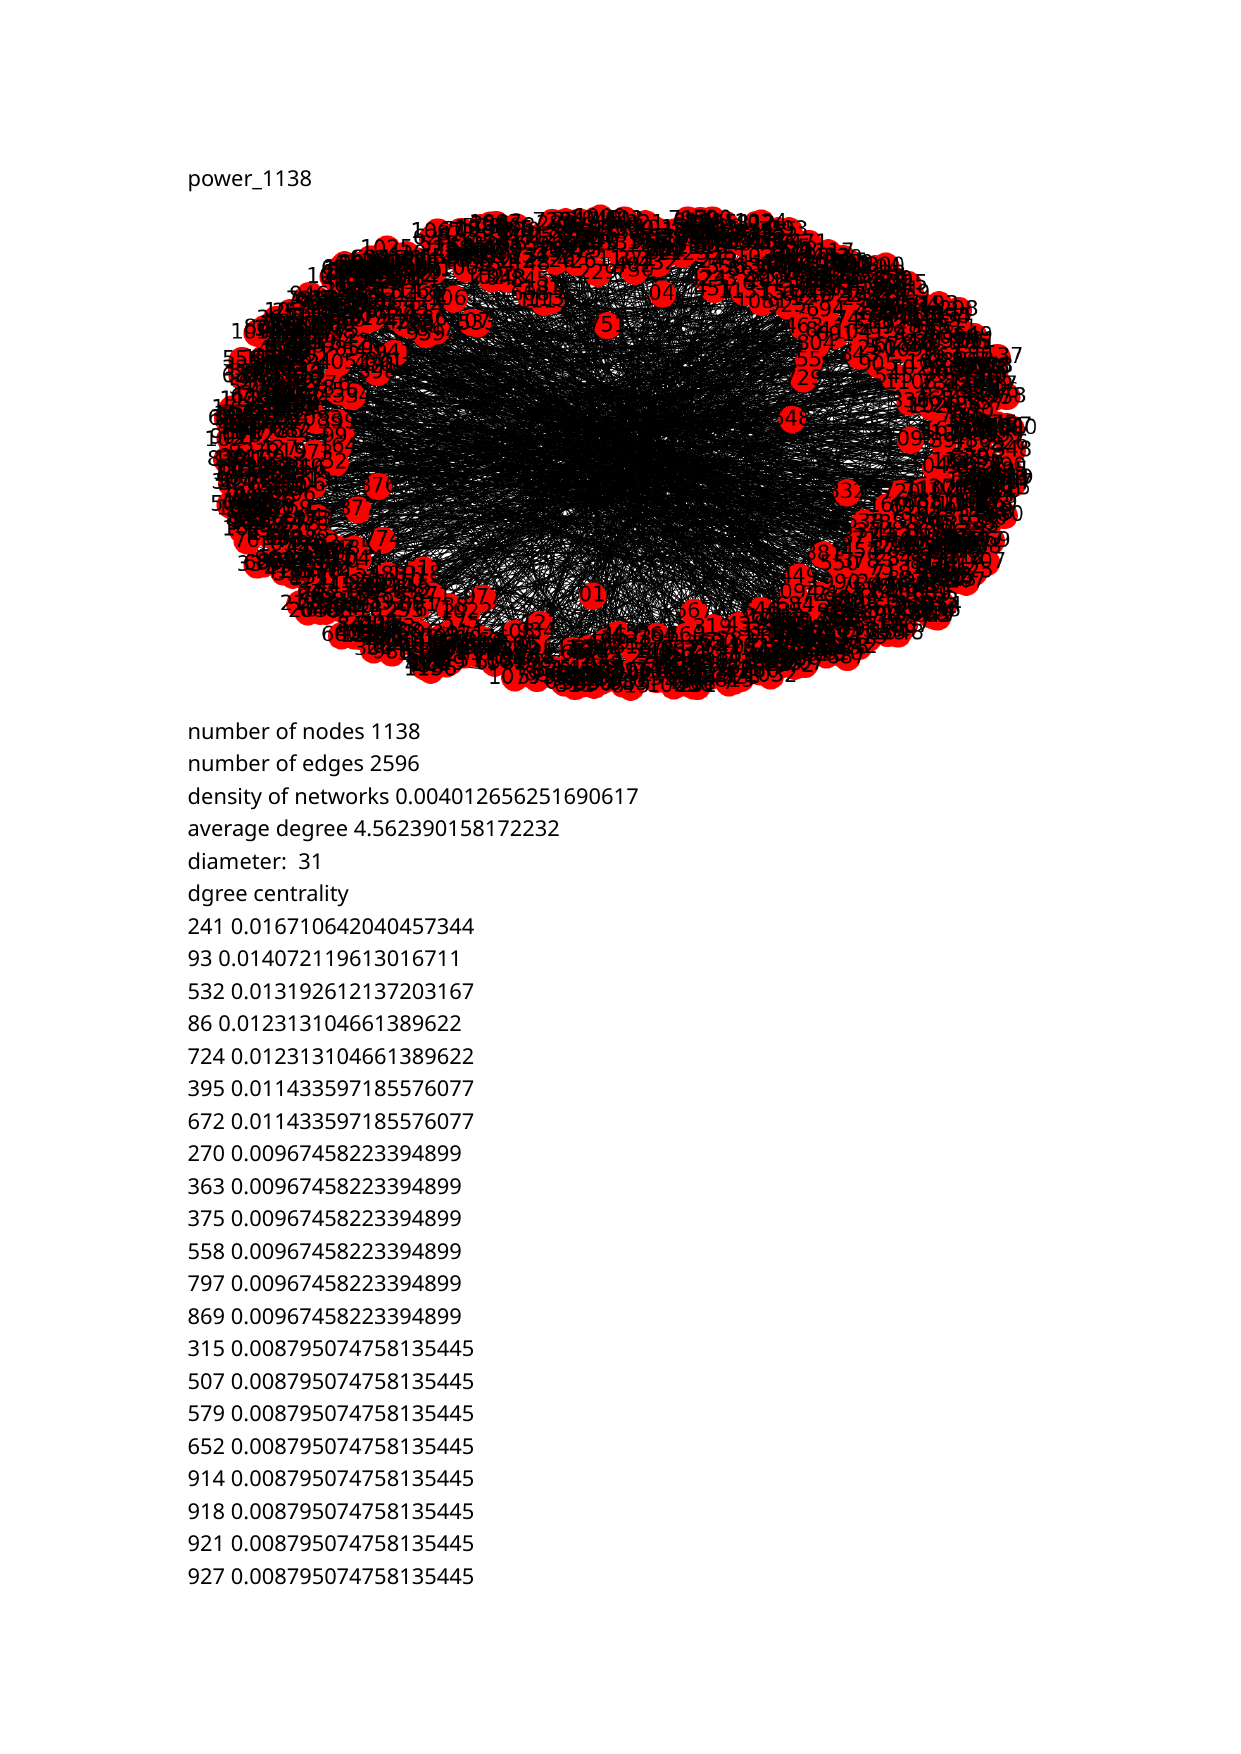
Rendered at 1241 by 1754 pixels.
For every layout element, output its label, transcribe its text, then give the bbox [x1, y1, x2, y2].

text dgree centrality [187, 877, 1053, 909]
text number of edges 2596 [187, 747, 1053, 779]
text power_1138 [187, 162, 1053, 194]
text 869 0.00967458223394899 [187, 1299, 1053, 1332]
text 375 0.00967458223394899 [187, 1202, 1053, 1234]
text density of networks 0.004012656251690617 [187, 779, 1053, 812]
text 652 0.008795074758135445 [187, 1429, 1053, 1462]
text 579 0.008795074758135445 [187, 1397, 1053, 1429]
text 724 0.012313104661389622 [187, 1039, 1053, 1072]
text number of nodes 1138 [187, 714, 1053, 747]
text 921 0.008795074758135445 [187, 1527, 1053, 1559]
text 241 0.016710642040457344 [187, 909, 1053, 942]
text 363 0.00967458223394899 [187, 1169, 1053, 1202]
text 558 0.00967458223394899 [187, 1234, 1053, 1267]
text 797 0.00967458223394899 [187, 1267, 1053, 1299]
text 93 0.014072119613016711 [187, 942, 1053, 974]
text diameter: 31 [187, 844, 1053, 877]
text 395 0.011433597185576077 [187, 1072, 1053, 1104]
text 315 0.008795074758135445 [187, 1332, 1053, 1364]
text 927 0.008795074758135445 [187, 1559, 1053, 1592]
text 672 0.011433597185576077 [187, 1104, 1053, 1137]
text average degree 4.562390158172232 [187, 812, 1053, 844]
text 507 0.008795074758135445 [187, 1364, 1053, 1397]
text 270 0.00967458223394899 [187, 1137, 1053, 1169]
text 86 0.012313104661389622 [187, 1007, 1053, 1039]
text 918 0.008795074758135445 [187, 1494, 1053, 1527]
text 914 0.008795074758135445 [187, 1462, 1053, 1494]
text 532 0.013192612137203167 [187, 974, 1053, 1007]
picture [187, 194, 1053, 710]
